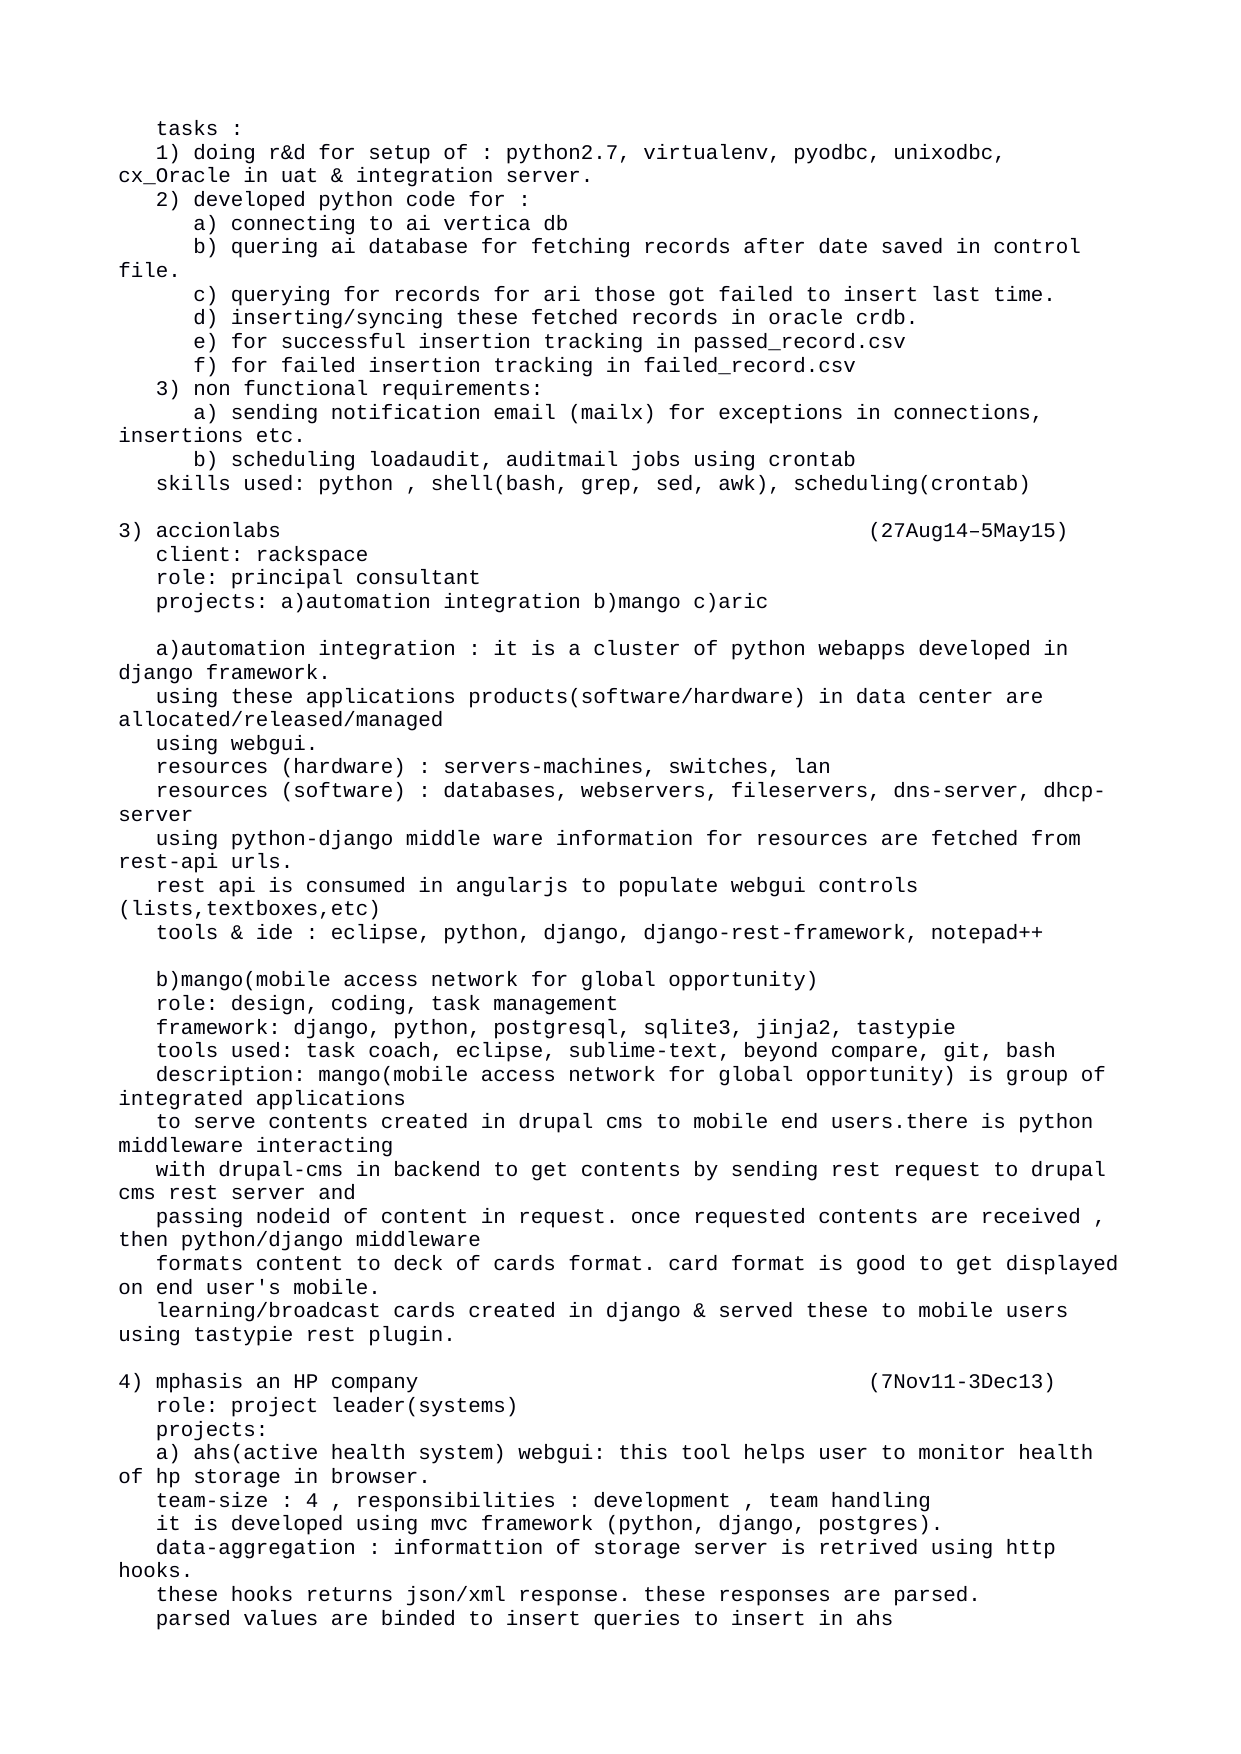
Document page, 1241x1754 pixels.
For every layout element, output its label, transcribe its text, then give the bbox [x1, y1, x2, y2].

text b) scheduling loadaudit, auditmail jobs using crontab [118, 449, 1122, 473]
text using webgui. [118, 733, 1122, 757]
text it is developed using mvc framework (python, django, postgres). [118, 1513, 1122, 1537]
text 3) accionlabs (27Aug14–5May15) [118, 520, 1122, 544]
text 2) developed python code for : [118, 189, 1122, 213]
text b) quering ai database for fetching records after date saved in control file. [118, 236, 1122, 284]
text skills used: python , shell(bash, grep, sed, awk), scheduling(crontab) [118, 473, 1122, 496]
text f) for failed insertion tracking in failed_record.csv [118, 354, 1122, 378]
text e) for successful insertion tracking in passed_record.csv [118, 331, 1122, 354]
text role: principal consultant [118, 567, 1122, 591]
text data-aggregation : informattion of storage server is retrived using http hooks. [118, 1537, 1122, 1584]
text a)automation integration : it is a cluster of python webapps developed in django framework. [118, 638, 1122, 686]
text using these applications products(software/hardware) in data center are allocated/released/managed [118, 686, 1122, 733]
text rest api is consumed in angularjs to populate webgui controls (lists,textboxes,etc) [118, 875, 1122, 922]
text these hooks returns json/xml response. these responses are parsed. [118, 1584, 1122, 1608]
text a) ahs(active health system) webgui: this tool helps user to monitor health of hp storage in browser. [118, 1442, 1122, 1489]
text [118, 1608, 1122, 1631]
text role: design, coding, task management [118, 993, 1122, 1017]
text team-size : 4 , responsibilities : development , team handling [118, 1489, 1122, 1513]
text projects: a)automation integration b)mango c)aric [118, 591, 1122, 615]
text a) connecting to ai vertica db [118, 213, 1122, 236]
text tools used: task coach, eclipse, sublime-text, beyond compare, git, bash [118, 1040, 1122, 1064]
text d) inserting/syncing these fetched records in oracle crdb. [118, 307, 1122, 331]
text formats content to deck of cards format. card format is good to get displayed on end user's mobile. [118, 1253, 1122, 1300]
text passing nodeid of content in request. once requested contents are received , then python/django middleware [118, 1206, 1122, 1253]
text a) sending notification email (mailx) for exceptions in connections, insertions etc. [118, 402, 1122, 449]
text c) querying for records for ari those got failed to insert last time. [118, 284, 1122, 307]
text 1) doing r&d for setup of : python2.7, virtualenv, pyodbc, unixodbc, cx_Oracle in uat & integration server. [118, 142, 1122, 189]
text resources (hardware) : servers-machines, switches, lan [118, 757, 1122, 780]
text 4) mphasis an HP company (7Nov11-3Dec13) [118, 1371, 1122, 1395]
text using python-django middle ware information for resources are fetched from rest-api urls. [118, 827, 1122, 875]
text with drupal-cms in backend to get contents by sending rest request to drupal cms rest server and [118, 1158, 1122, 1206]
text learning/broadcast cards created in django & served these to mobile users using tastypie rest plugin. [118, 1300, 1122, 1348]
text to serve contents created in drupal cms to mobile end users.there is python middleware interacting [118, 1111, 1122, 1158]
text 3) non functional requirements: [118, 378, 1122, 402]
text projects: [118, 1419, 1122, 1442]
text resources (software) : databases, webservers, fileservers, dns-server, dhcp-server [118, 780, 1122, 827]
text b)mango(mobile access network for global opportunity) [118, 969, 1122, 993]
text role: project leader(systems) [118, 1395, 1122, 1419]
text tasks : [118, 118, 1122, 142]
text description: mango(mobile access network for global opportunity) is group of integrated applications [118, 1064, 1122, 1111]
text framework: django, python, postgresql, sqlite3, jinja2, tastypie [118, 1017, 1122, 1040]
text tools & ide : eclipse, python, django, django-rest-framework, notepad++ [118, 922, 1122, 946]
text client: rackspace [118, 544, 1122, 567]
